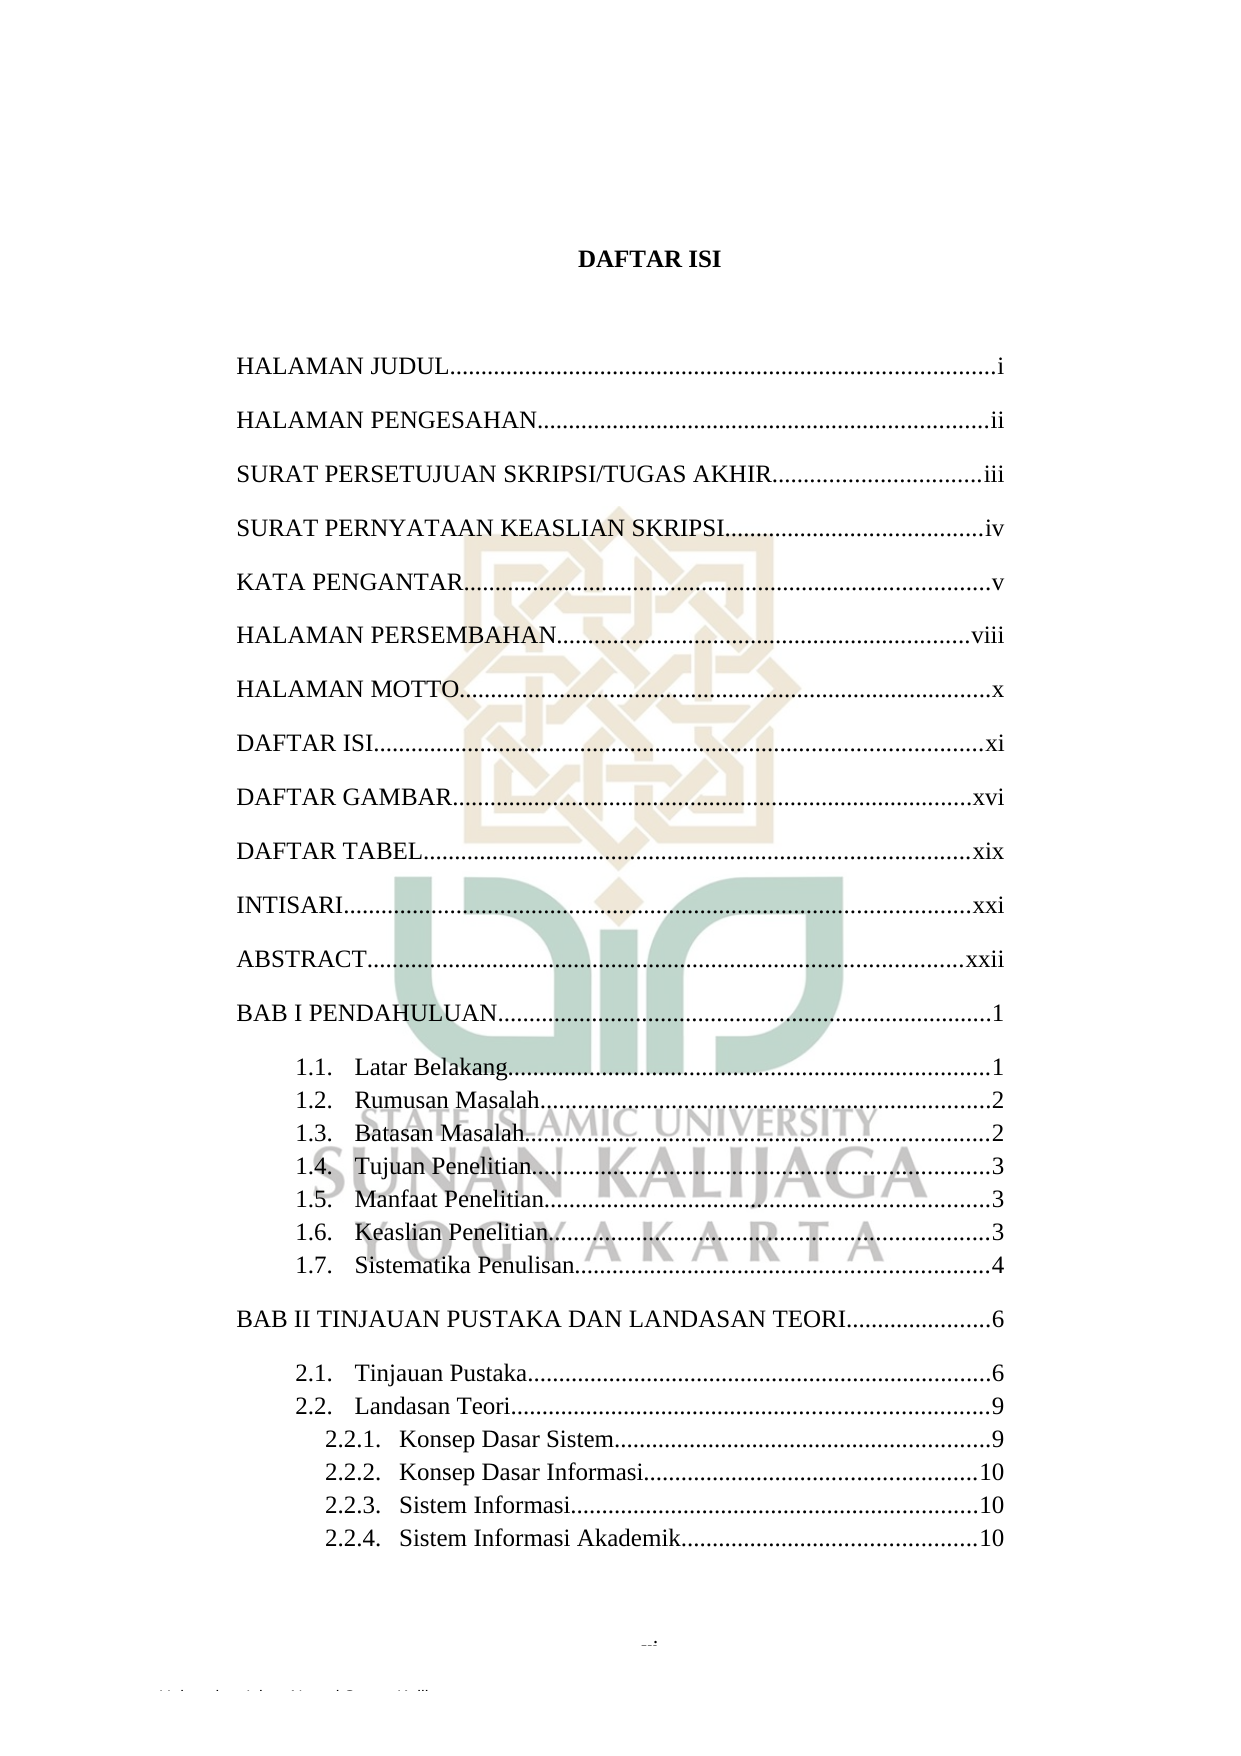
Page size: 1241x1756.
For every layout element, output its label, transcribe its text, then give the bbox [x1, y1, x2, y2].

subtitle DAFTAR ISI [259, 244, 1040, 272]
picture [310, 506, 931, 1263]
